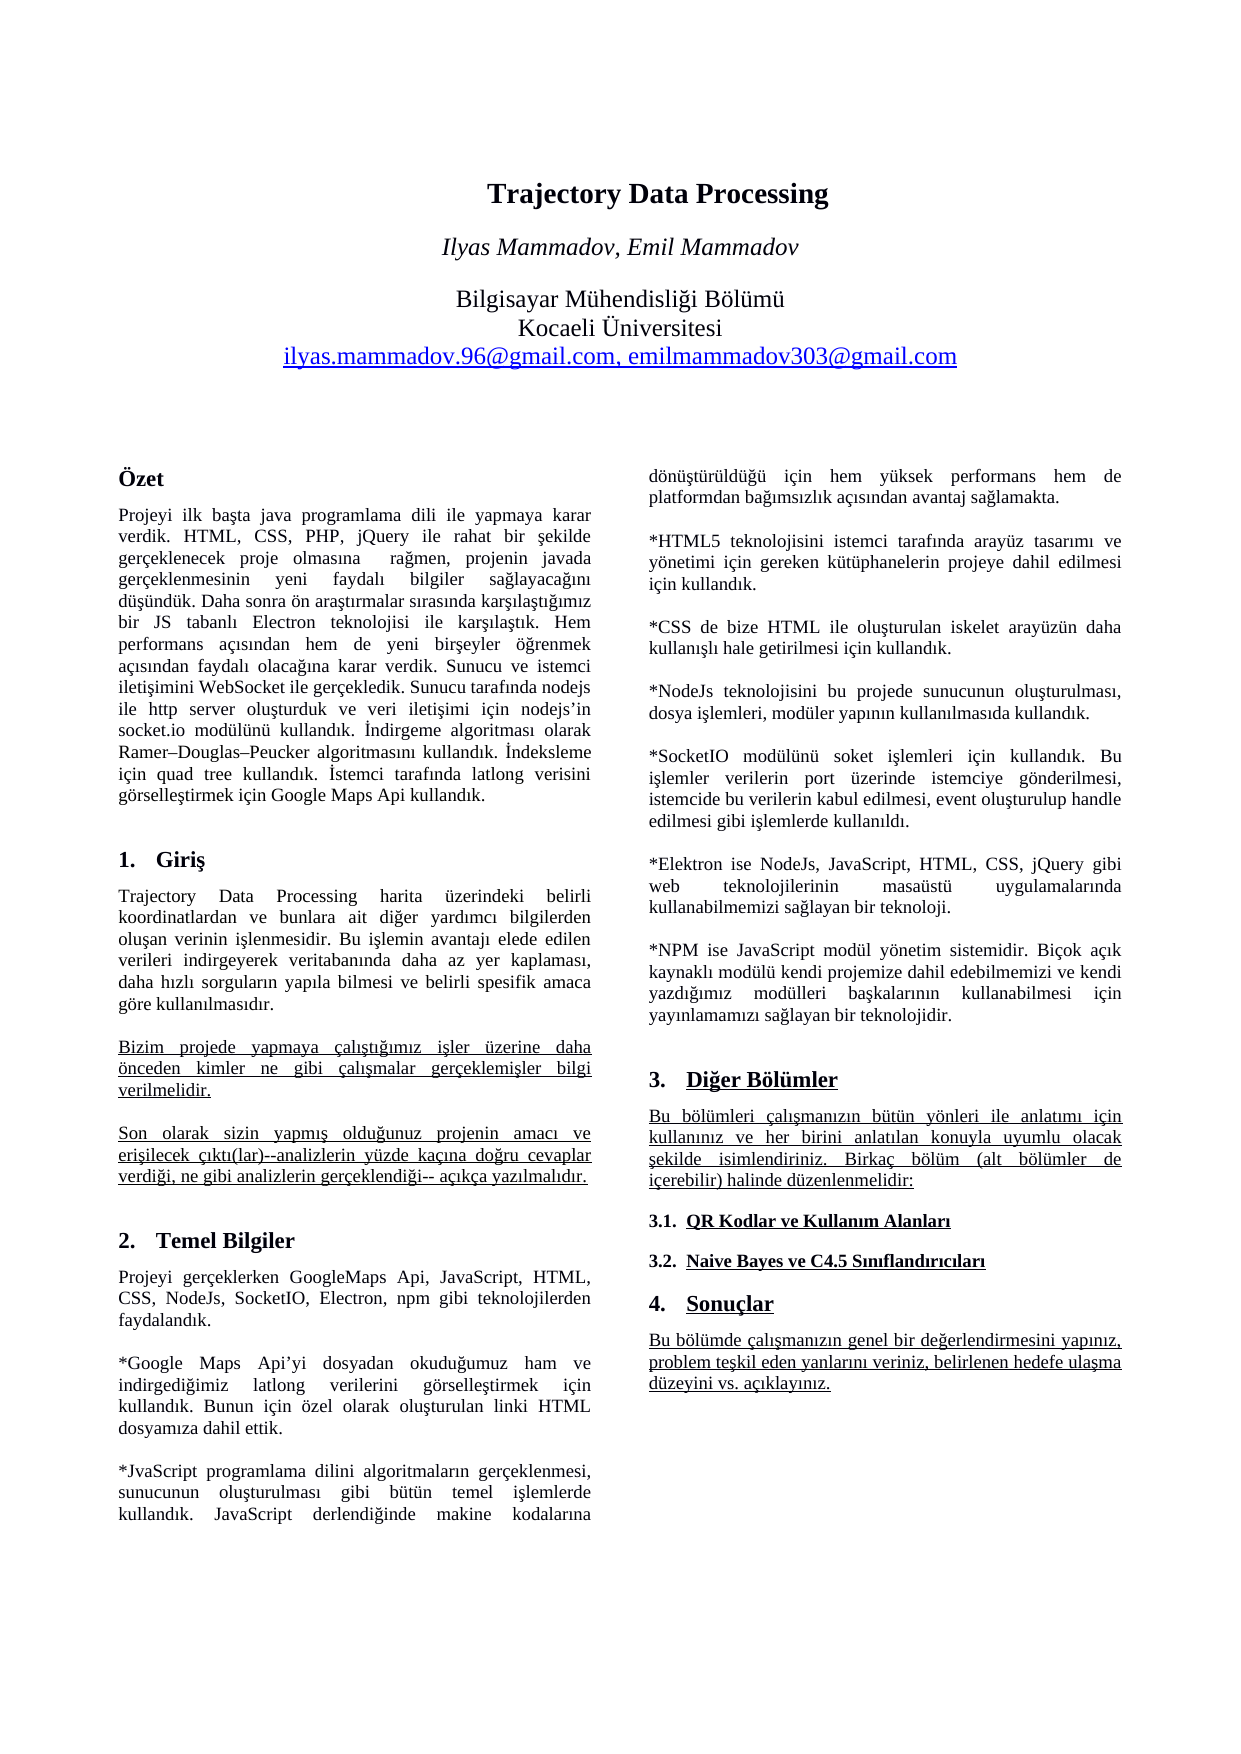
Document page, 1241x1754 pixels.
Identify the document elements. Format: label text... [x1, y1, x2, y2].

text *JvaScript programlama dilini algoritmaların gerçeklenmesi, sunucunun oluşturulması gibi bütün temel işlemlerde kullandık. JavaScript derlendiğinde makine kodalarına dönüştürüldüğü için hem yüksek performans hem de platformdan bağımsızlık açısından avantaj sağlamakta. [648, 465, 1122, 508]
text Bizim projede yapmaya çalıştığımız işler üzerine daha önceden kimler ne gibi çalışmalar gerçeklemişler bilgi verilmelidir. [118, 1036, 592, 1054]
subtitle Temel Bilgiler [118, 1227, 592, 1253]
subtitle Özet [118, 465, 587, 491]
text *NPM ise JavaScript modül yönetim sistemidir. Biçok açık kaynaklı modülü kendi projemize dahil edebilmemizi ve kendi yazdığımız modülleri başkalarının kullanabilmesi için yayınlamamızı sağlayan bir teknolojidir. [648, 939, 1122, 1025]
text Son olarak sizin yapmış olduğunuz projenin amacı ve erişilecek çıktı(lar)--analizlerin yüzde kaçına doğru cevaplar verdiği, ne gibi analizlerin gerçeklendiği-- açıkça yazılmalıdır. [118, 1122, 592, 1162]
text Projeyi gerçeklerken GoogleMaps Api, JavaScript, HTML, CSS, NodeJs, SocketIO, Electron, npm gibi teknolojilerden faydalandık. [118, 1266, 592, 1330]
text Bizim projede yapmaya çalıştığımız işler üzerine daha önceden kimler ne gibi çalışmalar gerçeklemişler bilgi verilmelidir. [118, 1077, 592, 1100]
text Projeyi ilk başta java programlama dili ile yapmaya karar verdik. HTML, CSS, PHP, jQuery ile rahat bir şekilde gerçeklenecek proje olmasına rağmen, projenin javada gerçeklenmesinin yeni faydalı bilgiler sağlayacağını düşündük. Daha sonra ön araştırmalar sırasında karşılaştığımız bir JS tabanlı Electron teknolojisi ile karşılaştık. Hem performans açısından hem de yeni birşeyler öğrenmek açısından faydalı olacağına karar verdik. Sunucu ve istemci iletişimini WebSocket ile gerçekledik. Sunucu tarafında nodejs ile http server oluşturduk ve veri iletişimi için nodejs’in socket.io modülünü kullandık. İndirgeme algoritması olarak Ramer–Douglas–Peucker algoritmasını kullandık. İndeksleme için quad tree kullandık. İstemci tarafında latlong verisini görselleştirmek için Google Maps Api kullandık. [118, 504, 592, 806]
text *NodeJs teknolojisini bu projede sunucunun oluşturulması, dosya işlemleri, modüler yapının kullanılmasıda kullandık. [648, 680, 1122, 723]
title Trajectory Data Processing [236, 176, 1047, 209]
text Kocaeli Üniversitesi [118, 313, 1122, 341]
text *HTML5 teknolojisini istemci tarafında arayüz tasarımı ve yönetimi için gereken kütüphanelerin projeye dahil edilmesi için kullandık. [648, 529, 1122, 594]
text Trajectory Data Processing harita üzerindeki belirli koordinatlardan ve bunlara ait diğer yardımcı bilgilerden oluşan verinin işlenmesidir. Bu işlemin avantajı elede edilen verileri indirgeyerek veritabanında daha az yer kaplaması, daha hızlı sorguların yapıla bilmesi ve belirli spesifik amaca göre kullanılmasıdır. [118, 885, 592, 1014]
text Bilgisayar Mühendisliği Bölümü [118, 284, 1122, 313]
subtitle Naive Bayes ve C4.5 Sınıflandırıcıları [648, 1250, 1122, 1271]
text Ilyas Mammadov, Emil Mammadov [118, 232, 1122, 261]
text Bu bölümde çalışmanızın genel bir değerlendirmesini yapınız, problem teşkil eden yanlarını veriniz, belirlenen hedefe ulaşma düzeyini vs. açıklayınız. [648, 1329, 1122, 1348]
subtitle QR Kodlar ve Kullanım Alanları [648, 1209, 1122, 1231]
text *Elektron ise NodeJs, JavaScript, HTML, CSS, jQuery gibi web teknolojilerinin masaüstü uygulamalarında kullanabilmemizi sağlayan bir teknoloji. [648, 853, 1122, 918]
text Bizim projede yapmaya çalıştığımız işler üzerine daha önceden kimler ne gibi çalışmalar gerçeklemişler bilgi verilmelidir. [118, 1055, 592, 1076]
text Son olarak sizin yapmış olduğunuz projenin amacı ve erişilecek çıktı(lar)--analizlerin yüzde kaçına doğru cevaplar verdiği, ne gibi analizlerin gerçeklendiği-- açıkça yazılmalıdır. [118, 1163, 592, 1187]
text ilyas.mammadov.96@gmail.com, emilmammadov303@gmail.com [118, 341, 1122, 370]
subtitle Sonuçlar [648, 1290, 1122, 1317]
text *CSS de bize HTML ile oluşturulan iskelet arayüzün daha kullanışlı hale getirilmesi için kullandık. [648, 616, 1122, 659]
text Bu bölümde çalışmanızın genel bir değerlendirmesini yapınız, problem teşkil eden yanlarını veriniz, belirlenen hedefe ulaşma düzeyini vs. açıklayınız. [648, 1349, 1122, 1369]
subtitle Giriş [118, 846, 592, 872]
subtitle Diğer Bölümler [648, 1066, 1122, 1092]
text *Google Maps Api’yi dosyadan okuduğumuz ham ve indirgediğimiz latlong verilerini görselleştirmek için kullandık. Bunun için özel olarak oluşturulan linki HTML dosyamıza dahil ettik. [118, 1352, 592, 1438]
text *SocketIO modülünü soket işlemleri için kullandık. Bu işlemler verilerin port üzerinde istemciye gönderilmesi, istemcide bu verilerin kabul edilmesi, event oluşturulup handle edilmesi gibi işlemlerde kullanıldı. [648, 745, 1122, 831]
text Bu bölümde çalışmanızın genel bir değerlendirmesini yapınız, problem teşkil eden yanlarını veriniz, belirlenen hedefe ulaşma düzeyini vs. açıklayınız. [648, 1370, 1122, 1394]
text *JvaScript programlama dilini algoritmaların gerçeklenmesi, sunucunun oluşturulması gibi bütün temel işlemlerde kullandık. JavaScript derlendiğinde makine kodalarına dönüştürüldüğü için hem yüksek performans hem de platformdan bağımsızlık açısından avantaj sağlamakta. [118, 1460, 592, 1524]
